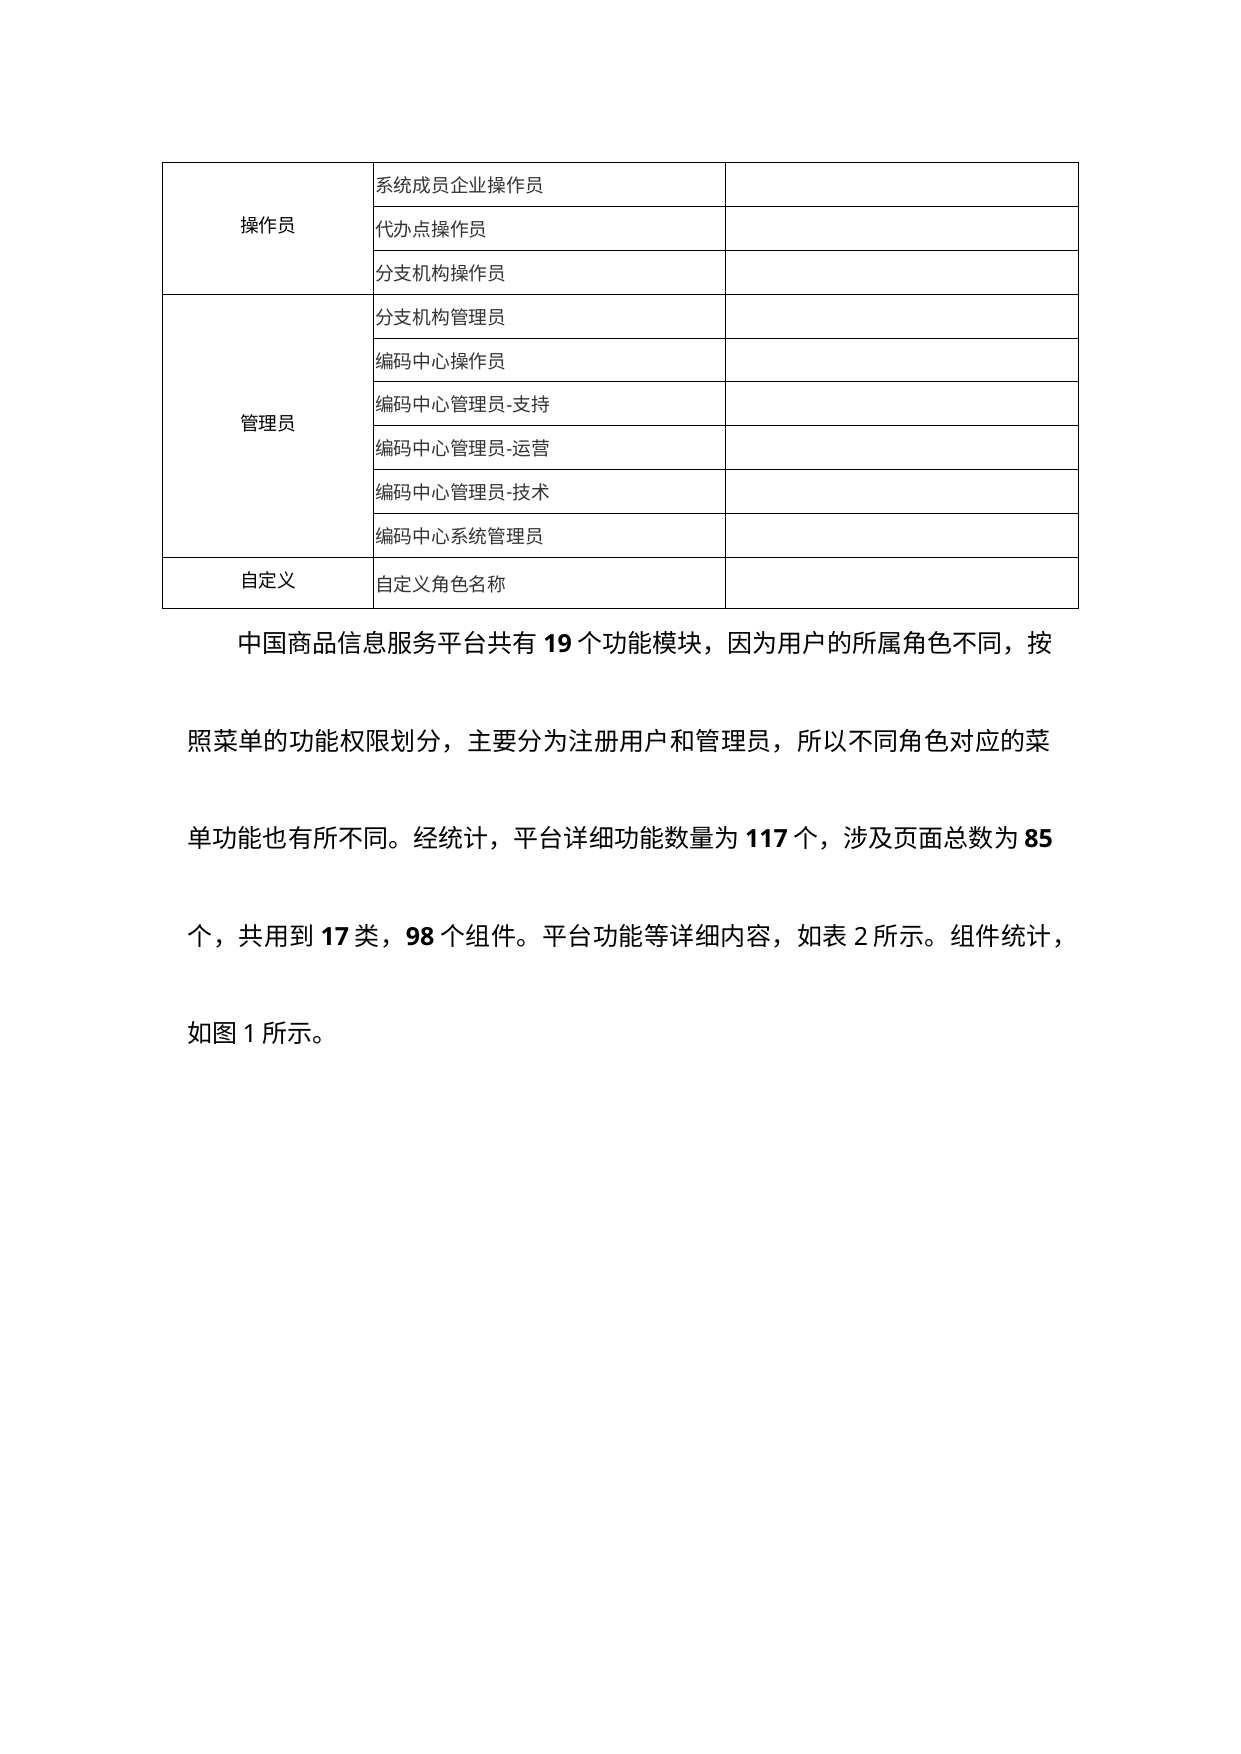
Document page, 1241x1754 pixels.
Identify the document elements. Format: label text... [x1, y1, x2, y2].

table_cell [726, 295, 1078, 337]
table_cell 自定义角色名称 [374, 558, 725, 608]
table_cell [726, 558, 1078, 608]
table_cell [726, 339, 1078, 381]
table_cell 代办点操作员 [374, 207, 725, 250]
table_cell 管理员 [163, 295, 373, 557]
table_cell 编码中心操作员 [374, 339, 725, 381]
table_cell 编码中心管理员-运营 [374, 426, 725, 469]
table_cell [726, 382, 1078, 425]
table_cell [726, 514, 1078, 557]
table_cell [726, 470, 1078, 513]
table_cell 编码中心管理员-支持 [374, 382, 725, 425]
table_cell 自定义 [163, 558, 373, 608]
table_cell 操作员 [163, 163, 373, 293]
table_cell 分支机构管理员 [374, 295, 725, 337]
table_cell 分支机构操作员 [374, 251, 725, 293]
table_cell 编码中心管理员-技术 [374, 470, 725, 513]
table_cell [726, 163, 1078, 206]
table_cell [726, 207, 1078, 250]
table_cell 系统成员企业操作员 [374, 163, 725, 206]
table_cell 编码中心系统管理员 [374, 514, 725, 557]
text 中国商品信息服务平台共有19个功能模块，因为用户的所属角色不同，按照菜单的功能权限划分，主要分为注册用户和管理员，所以不同角色对应的菜单功能也有所不同。经统计，平台详细功能数量为117个，涉及页面总数为85个，共用到17类，98个组件。平台功能等详细内容，如表2所示。组件统计，如图1所示。 [187, 609, 1053, 1064]
table_cell [726, 251, 1078, 293]
table_cell [726, 426, 1078, 469]
